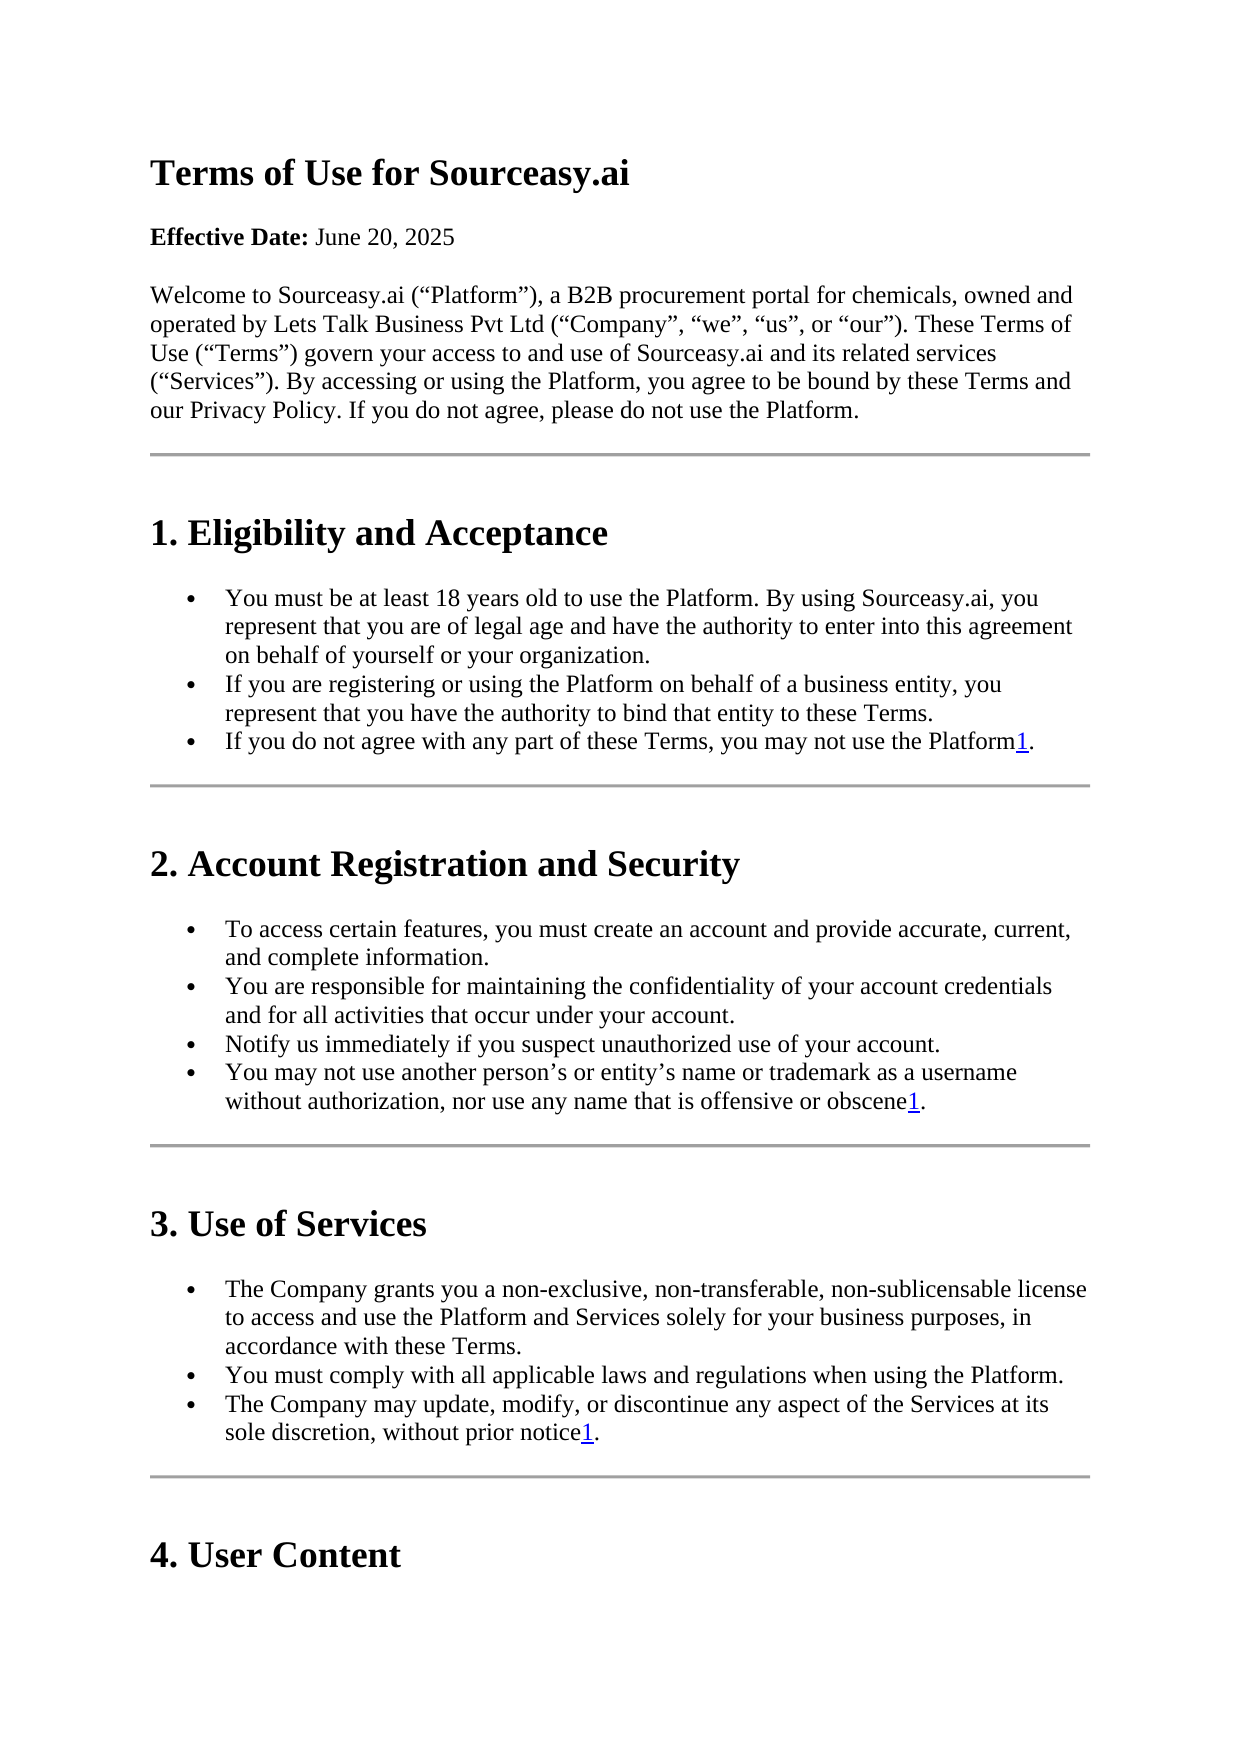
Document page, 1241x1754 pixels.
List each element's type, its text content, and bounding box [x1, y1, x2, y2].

text Effective Date: June 20, 2025 [150, 222, 1090, 251]
list You may not use another person’s or entity’s name or trademark as a username without authorization, nor use any name that is offensive or obscene1. [187, 1057, 1090, 1115]
text Terms of Use for Sourceasy.ai [150, 150, 1090, 193]
text 4. User Content [150, 1532, 1090, 1576]
text 2. Account Registration and Security [150, 841, 1090, 884]
list If you do not agree with any part of these Terms, you may not use the Platform1. [187, 726, 1090, 755]
list The Company grants you a non-exclusive, non-transferable, non-sublicensable license to access and use the Platform and Services solely for your business purposes, in accordance with these Terms. [187, 1274, 1090, 1360]
text 1. Eligibility and Acceptance [150, 510, 1090, 553]
list You are responsible for maintaining the confidentiality of your account credentials and for all activities that occur under your account. [187, 971, 1090, 1029]
list To access certain features, you must create an account and provide accurate, current, and complete information. [187, 914, 1090, 971]
list You must be at least 18 years old to use the Platform. By using Sourceasy.ai, you represent that you are of legal age and have the authority to enter into this agreement on behalf of yourself or your organization. [187, 583, 1090, 669]
text Welcome to Sourceasy.ai (“Platform”), a B2B procurement portal for chemicals, owned and operated by Lets Talk Business Pvt Ltd (“Company”, “we”, “us”, or “our”). These Terms of Use (“Terms”) govern your access to and use of Sourceasy.ai and its related services (“Services”). By accessing or using the Platform, you agree to be bound by these Terms and our Privacy Policy. If you do not agree, please do not use the Platform. [150, 280, 1090, 424]
list The Company may update, modify, or discontinue any aspect of the Services at its sole discretion, without prior notice1. [187, 1389, 1090, 1446]
list If you are registering or using the Platform on behalf of a business entity, you represent that you have the authority to bind that entity to these Terms. [187, 669, 1090, 726]
list Notify us immediately if you suspect unauthorized use of your account. [187, 1029, 1090, 1057]
list You must comply with all applicable laws and regulations when using the Platform. [187, 1360, 1090, 1389]
text 3. Use of Services [150, 1201, 1090, 1244]
